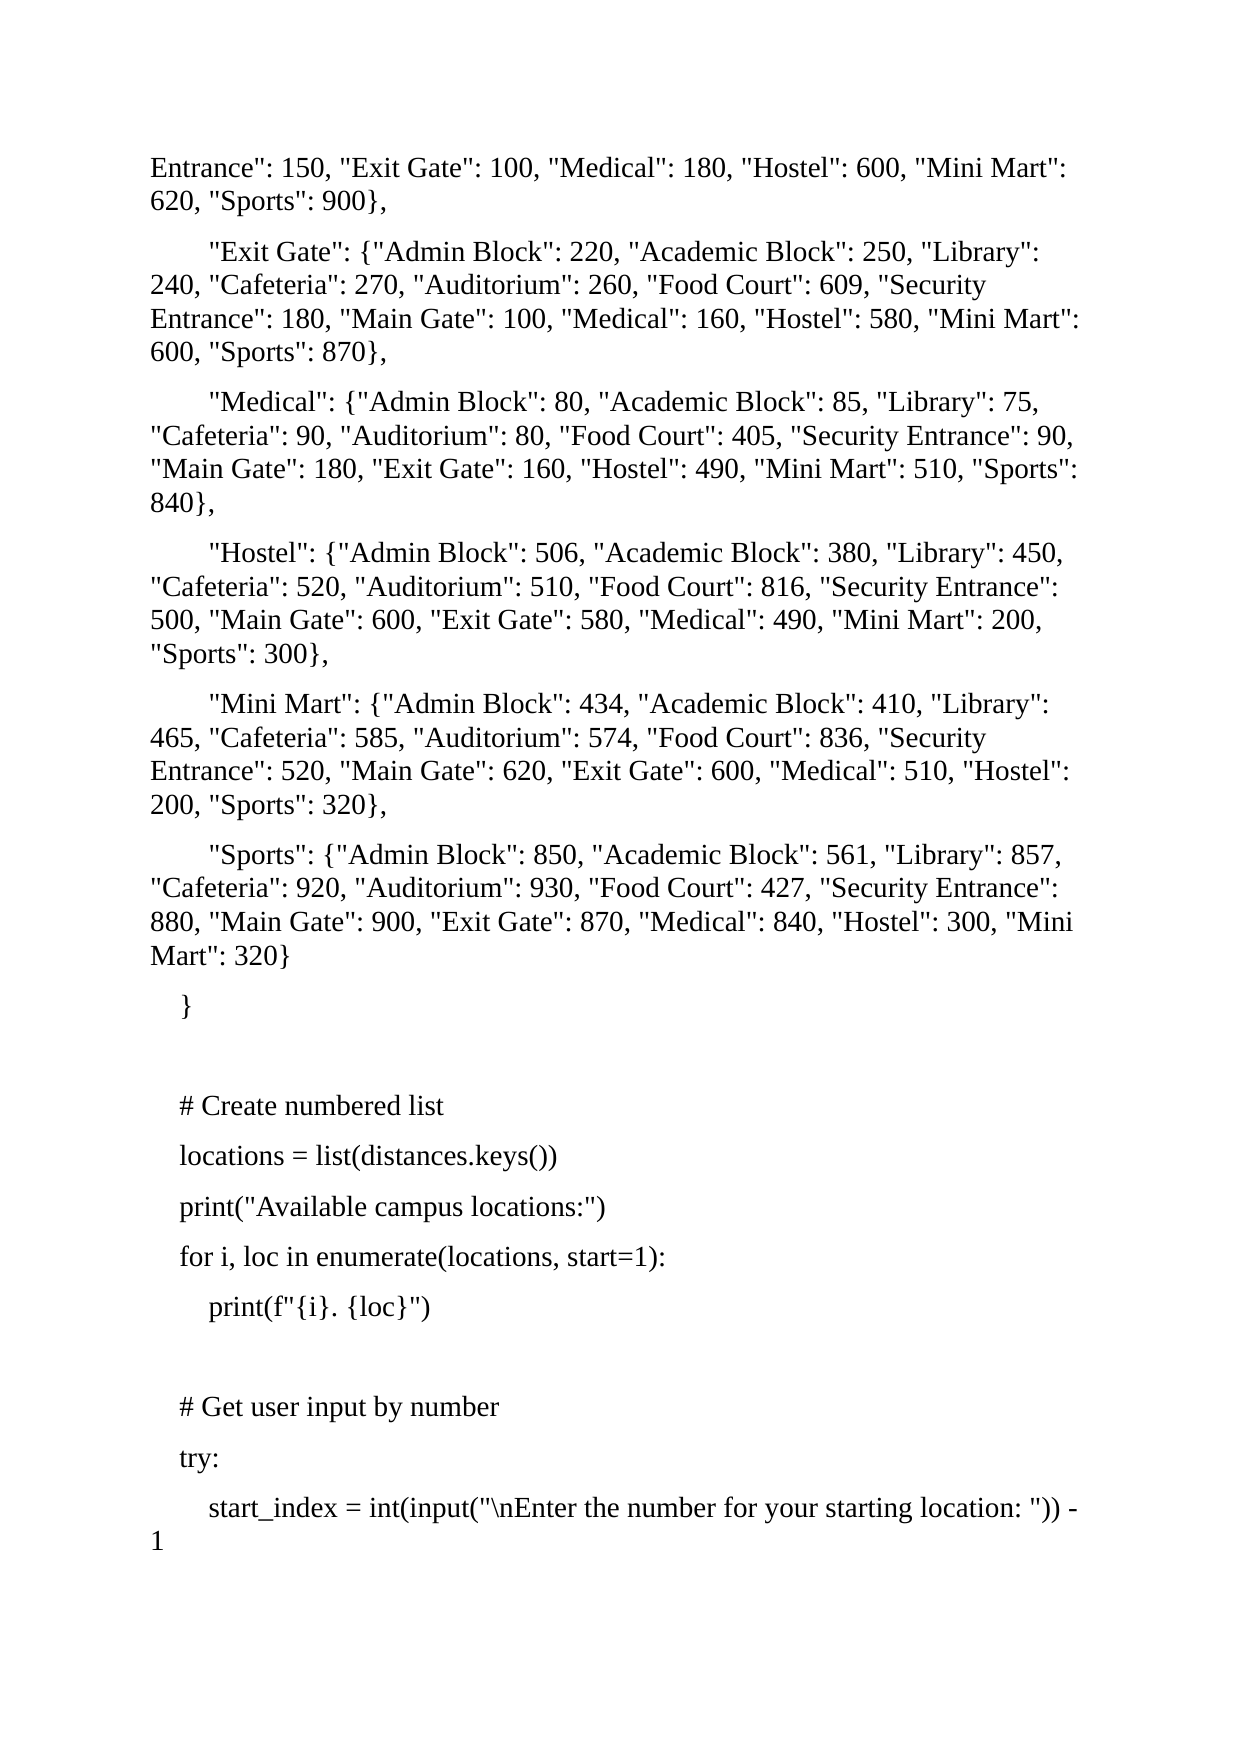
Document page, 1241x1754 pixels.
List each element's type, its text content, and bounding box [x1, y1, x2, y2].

text "Exit Gate": {"Admin Block": 220, "Academic Block": 250, "Library": 240, "Cafeteria": 270, "Auditorium": 260, "Food Court": 609, "Security Entrance": 180, "Main Gate": 100, "Medical": 160, "Hostel": 580, "Mini Mart": 600, "Sports": 870}, [150, 234, 1090, 368]
text locations = list(distances.keys()) [150, 1138, 1090, 1172]
text # Get user input by number [150, 1389, 1090, 1423]
text "Mini Mart": {"Admin Block": 434, "Academic Block": 410, "Library": 465, "Cafeteria": 585, "Auditorium": 574, "Food Court": 836, "Security Entrance": 520, "Main Gate": 620, "Exit Gate": 600, "Medical": 510, "Hostel": 200, "Sports": 320}, [150, 686, 1090, 820]
text print(f"{i}. {loc}") [150, 1289, 1090, 1323]
text try: [150, 1440, 1090, 1473]
text "Hostel": {"Admin Block": 506, "Academic Block": 380, "Library": 450, "Cafeteria": 520, "Auditorium": 510, "Food Court": 816, "Security Entrance": 500, "Main Gate": 600, "Exit Gate": 580, "Medical": 490, "Mini Mart": 200, "Sports": 300}, [150, 535, 1090, 669]
text print("Available campus locations:") [150, 1189, 1090, 1222]
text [150, 150, 1090, 217]
text } [150, 988, 1090, 1021]
text for i, loc in enumerate(locations, start=1): [150, 1239, 1090, 1272]
text "Sports": {"Admin Block": 850, "Academic Block": 561, "Library": 857, "Cafeteria": 920, "Auditorium": 930, "Food Court": 427, "Security Entrance": 880, "Main Gate": 900, "Exit Gate": 870, "Medical": 840, "Hostel": 300, "Mini Mart": 320} [150, 837, 1090, 971]
text start_index = int(input("\nEnter the number for your starting location: ")) - 1 [150, 1490, 1090, 1557]
text # Create numbered list [150, 1088, 1090, 1122]
text "Medical": {"Admin Block": 80, "Academic Block": 85, "Library": 75, "Cafeteria": 90, "Auditorium": 80, "Food Court": 405, "Security Entrance": 90, "Main Gate": 180, "Exit Gate": 160, "Hostel": 490, "Mini Mart": 510, "Sports": 840}, [150, 384, 1090, 519]
